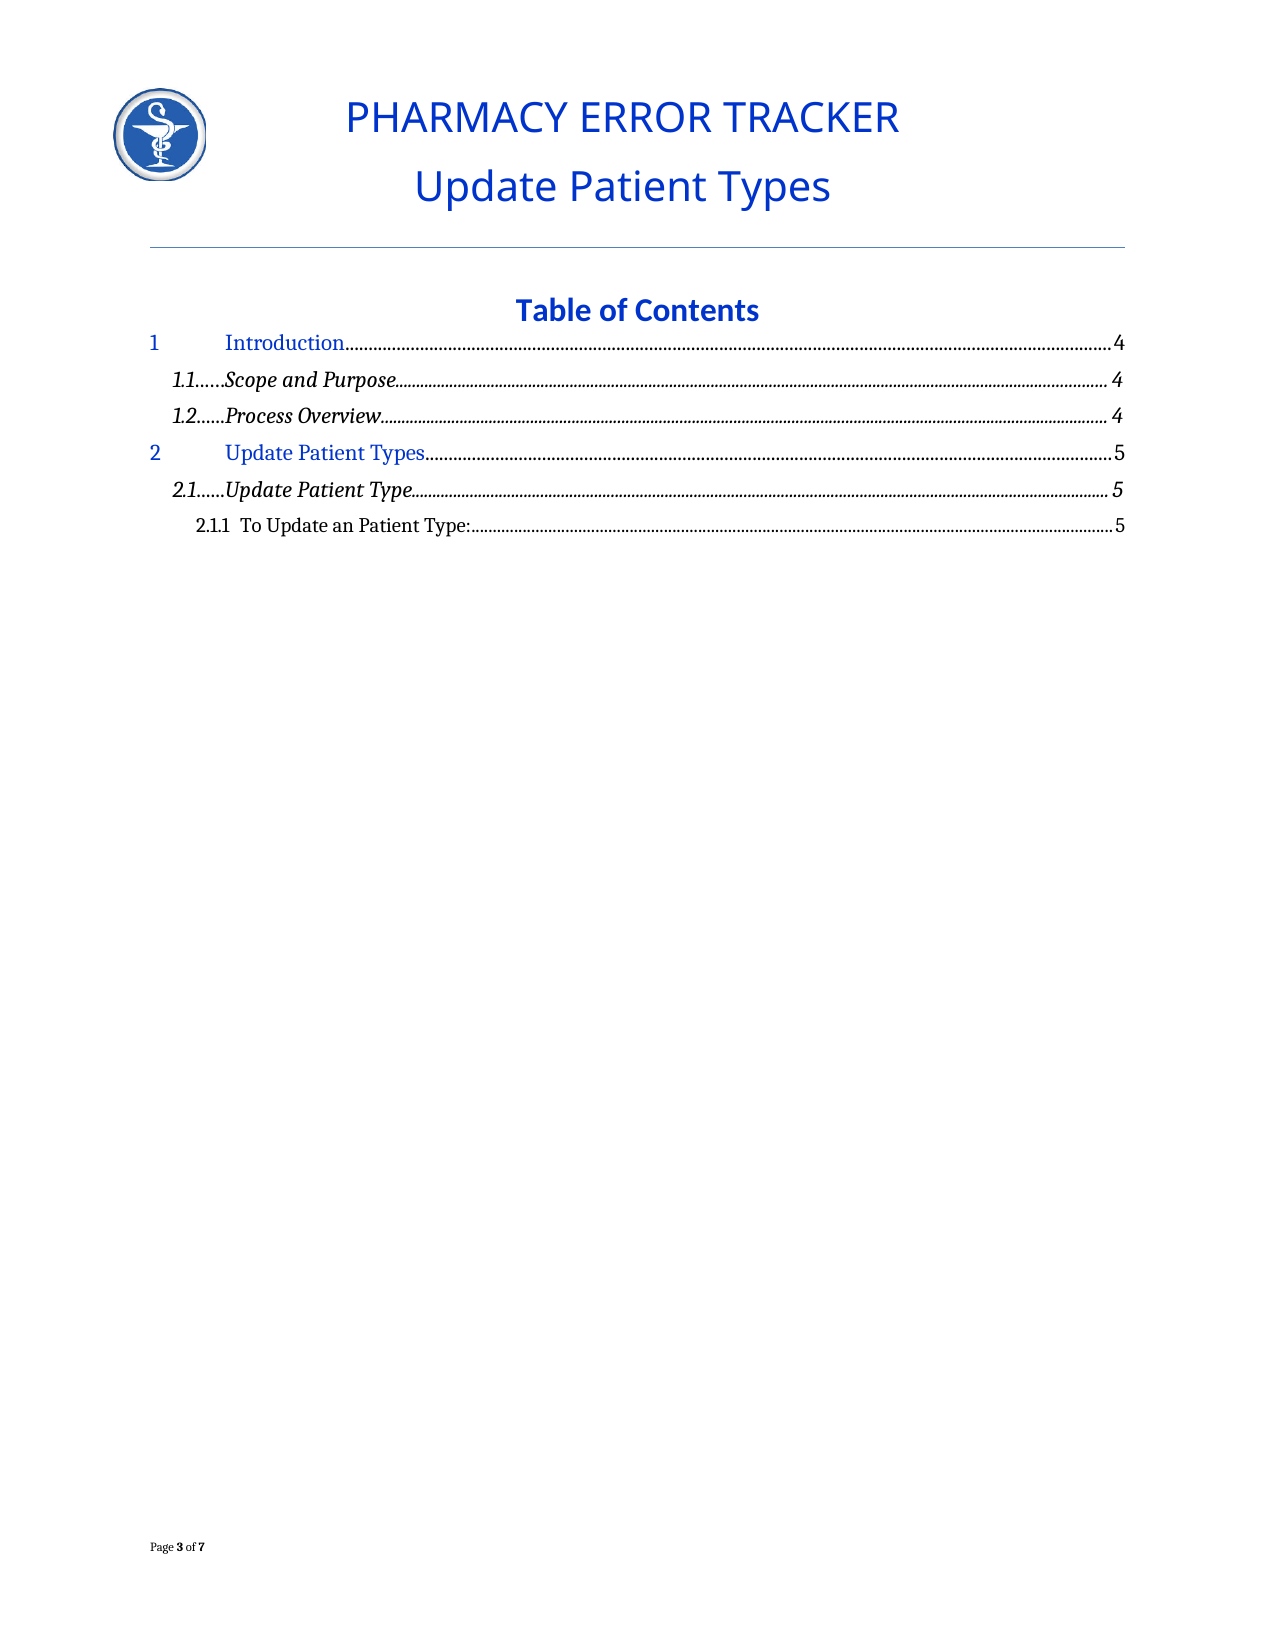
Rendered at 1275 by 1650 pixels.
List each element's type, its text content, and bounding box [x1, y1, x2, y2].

text 2 Update Patient Types 5 [150, 440, 1125, 466]
text 1.1 Scope and Purpose 4 [172, 367, 1125, 393]
text 1 Introduction 4 [150, 330, 1125, 356]
subtitle Table of Contents [150, 289, 1125, 330]
text 2.1.1 To Update an Patient Type: 5 [196, 514, 1125, 538]
text 2.1 Update Patient Type 5 [172, 477, 1125, 503]
picture [112, 87, 206, 181]
text 1.2 Process Overview 4 [172, 403, 1125, 430]
